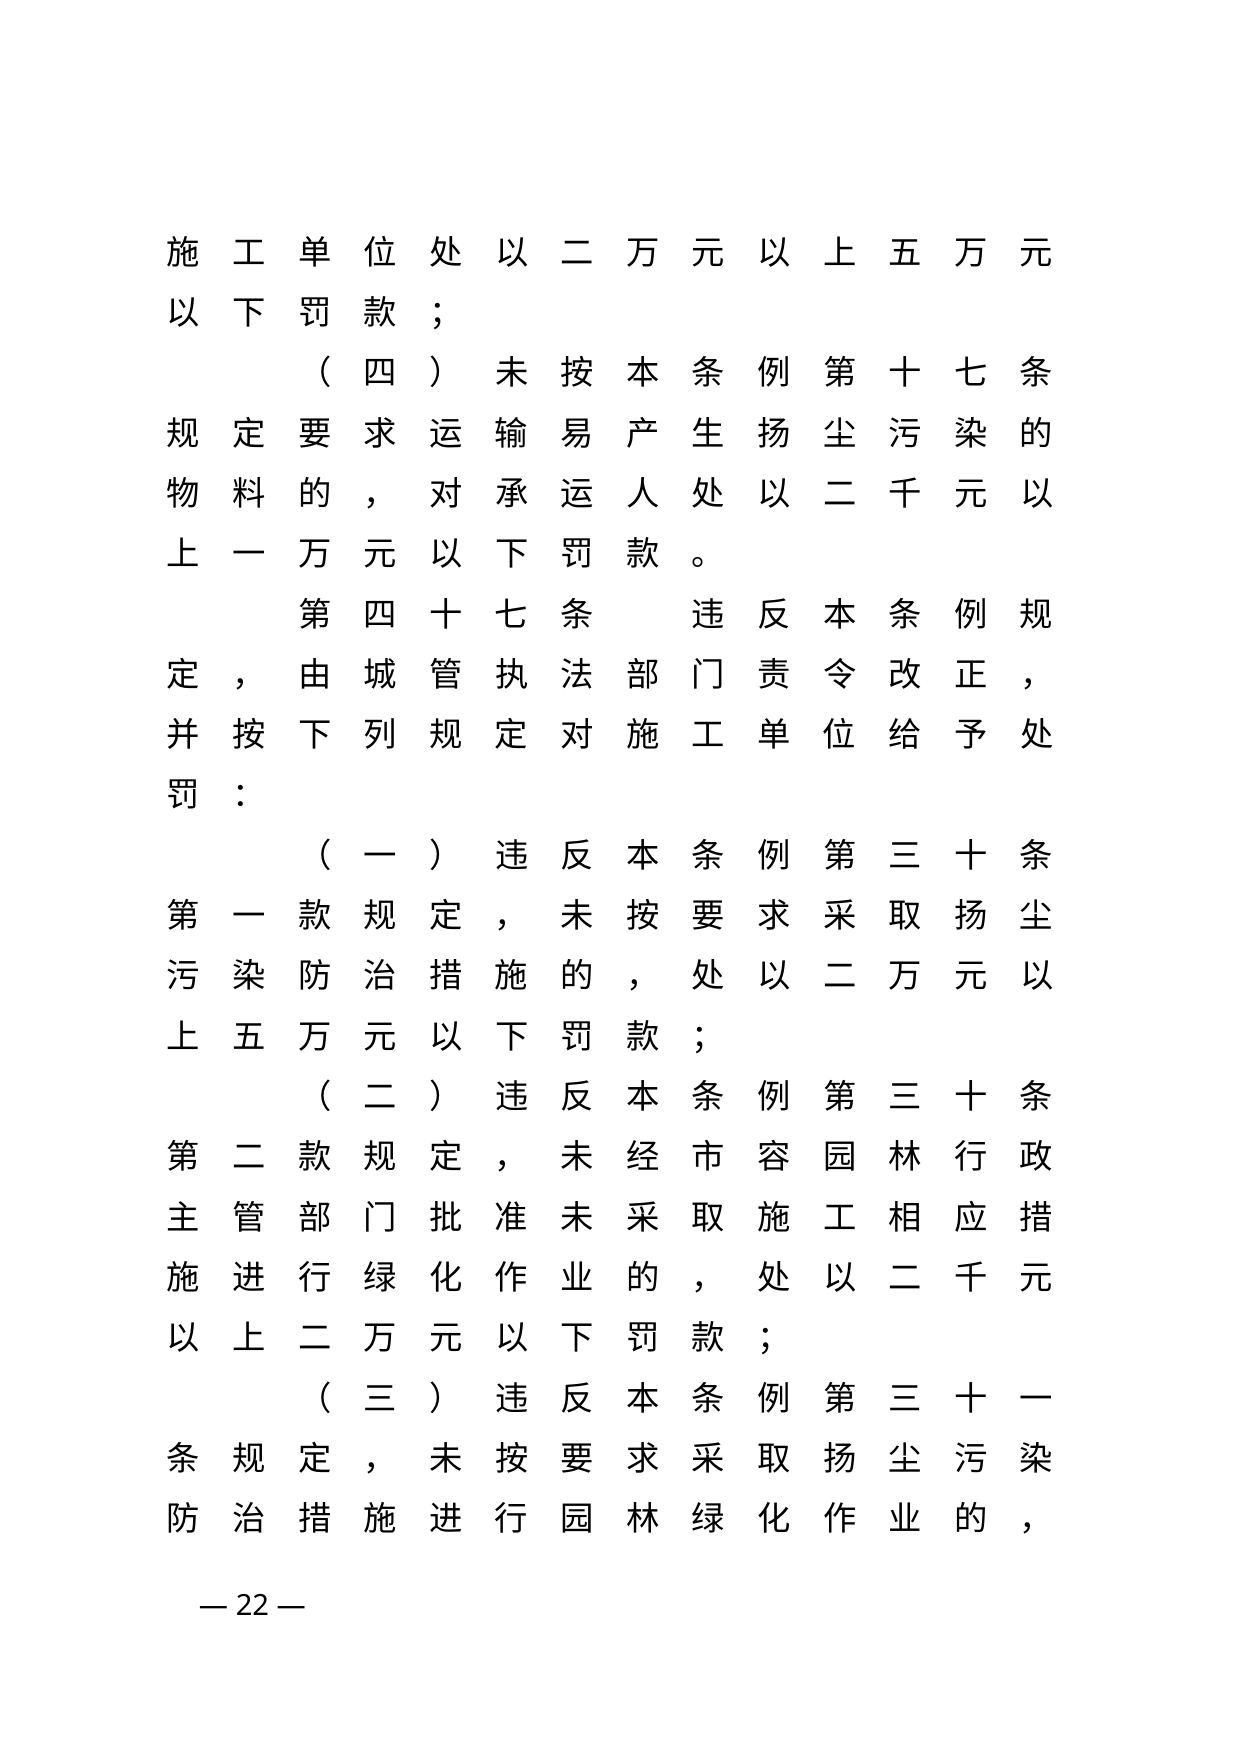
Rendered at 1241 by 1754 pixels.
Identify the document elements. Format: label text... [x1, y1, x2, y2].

text 第四十七条 违反本条例规定，由城管执法部门责令改正，并按下列规定对施工单位给予处罚： [167, 581, 1085, 822]
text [167, 219, 1085, 340]
text （一）违反本条例第三十条第一款规定，未按要求采取扬尘污染防治措施的，处以二万元以上五万元以下罚款； [167, 822, 1085, 1064]
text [167, 1365, 1085, 1546]
text （二）违反本条例第三十条第二款规定，未经市容园林行政主管部门批准未采取施工相应措施进行绿化作业的，处以二千元以上二万元以下罚款； [167, 1064, 1085, 1365]
text （四）未按本条例第十七条规定要求运输易产生扬尘污染的物料的，对承运人处以二千元以上一万元以下罚款。 [167, 340, 1085, 581]
